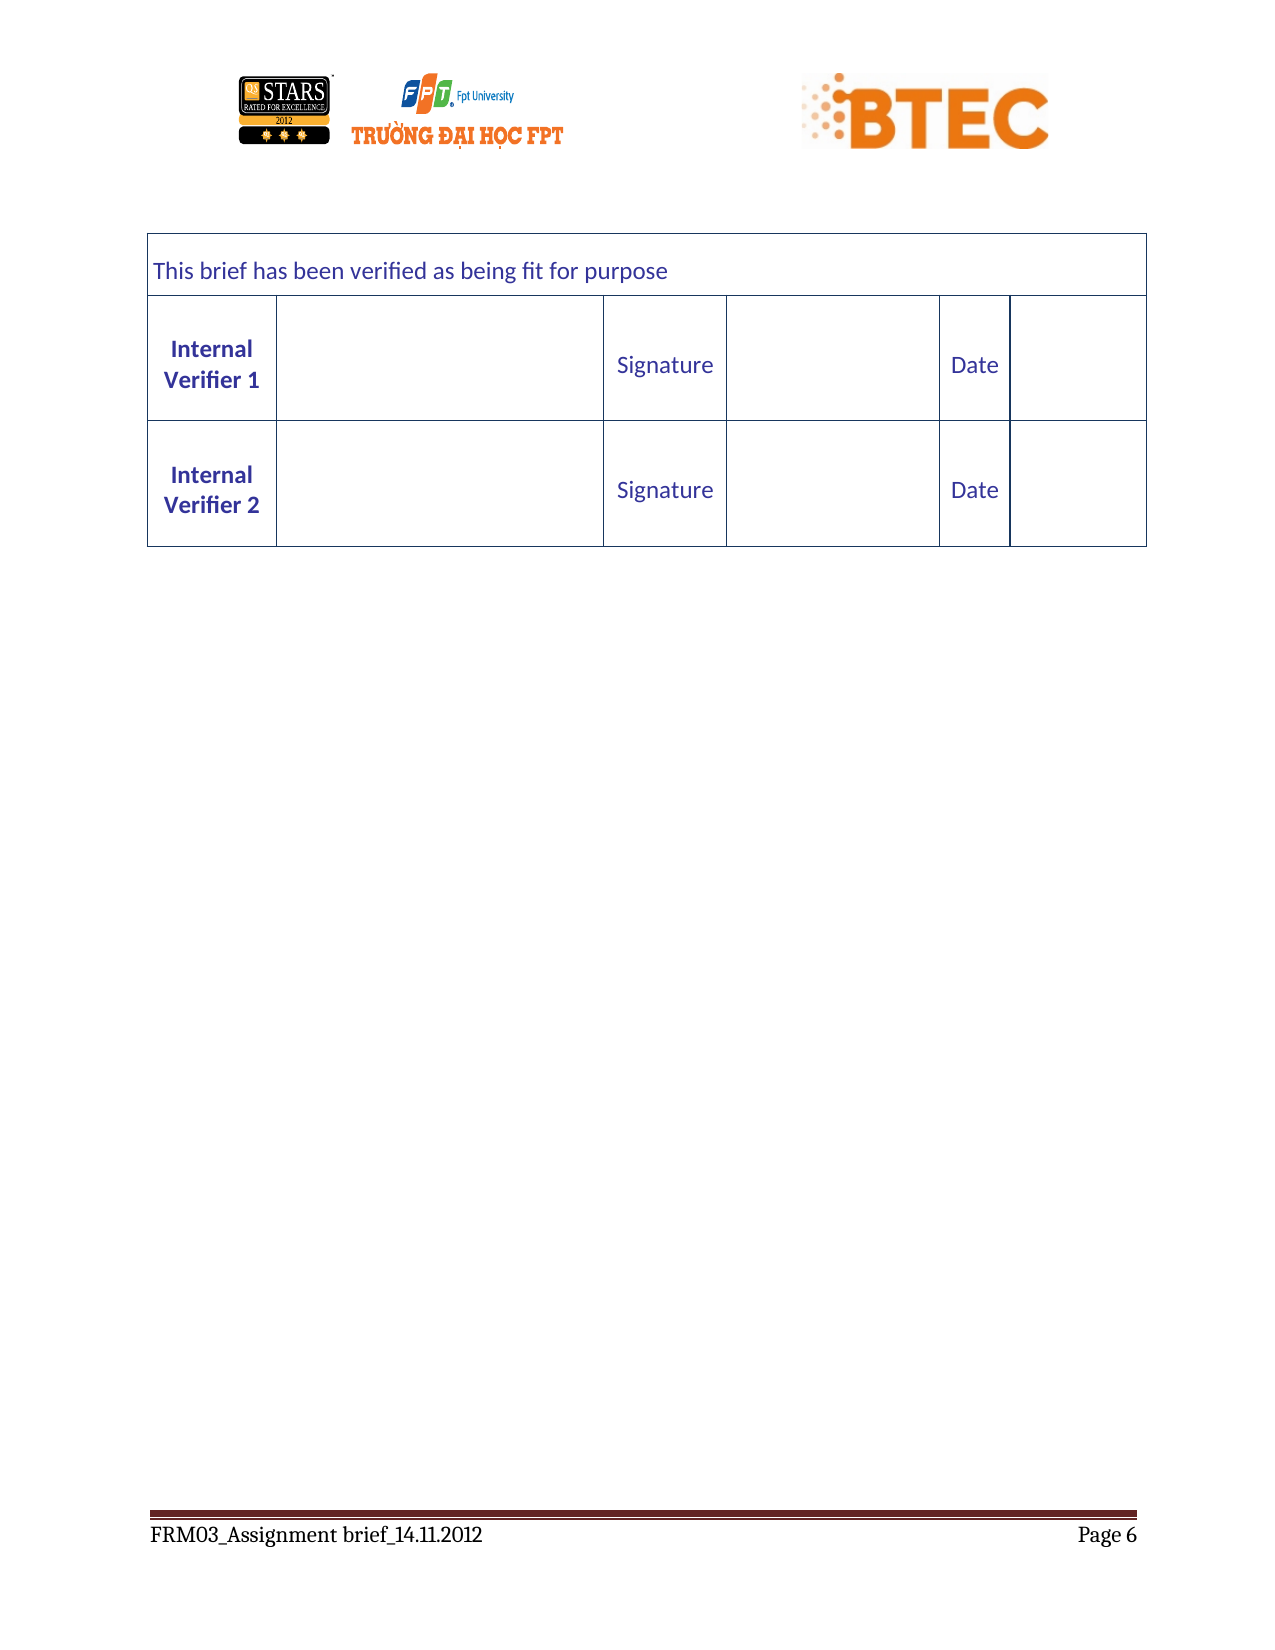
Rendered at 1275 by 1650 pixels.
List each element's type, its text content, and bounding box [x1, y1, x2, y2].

table_cell Internal Verifier 2 [148, 421, 276, 546]
table_cell Date [940, 421, 1009, 546]
table_header This brief has been verified as being fit for purpose [148, 234, 1146, 294]
table_cell Internal Verifier 1 [148, 296, 276, 420]
table_cell [727, 296, 939, 420]
table_cell [1011, 296, 1146, 420]
table_cell [1011, 421, 1146, 546]
table_cell [277, 421, 603, 546]
table_cell [727, 421, 939, 546]
picture [801, 73, 1049, 149]
table_cell Signature [604, 296, 726, 420]
table_cell Signature [604, 421, 726, 546]
table_cell Date [940, 296, 1009, 420]
table_cell [277, 296, 603, 420]
